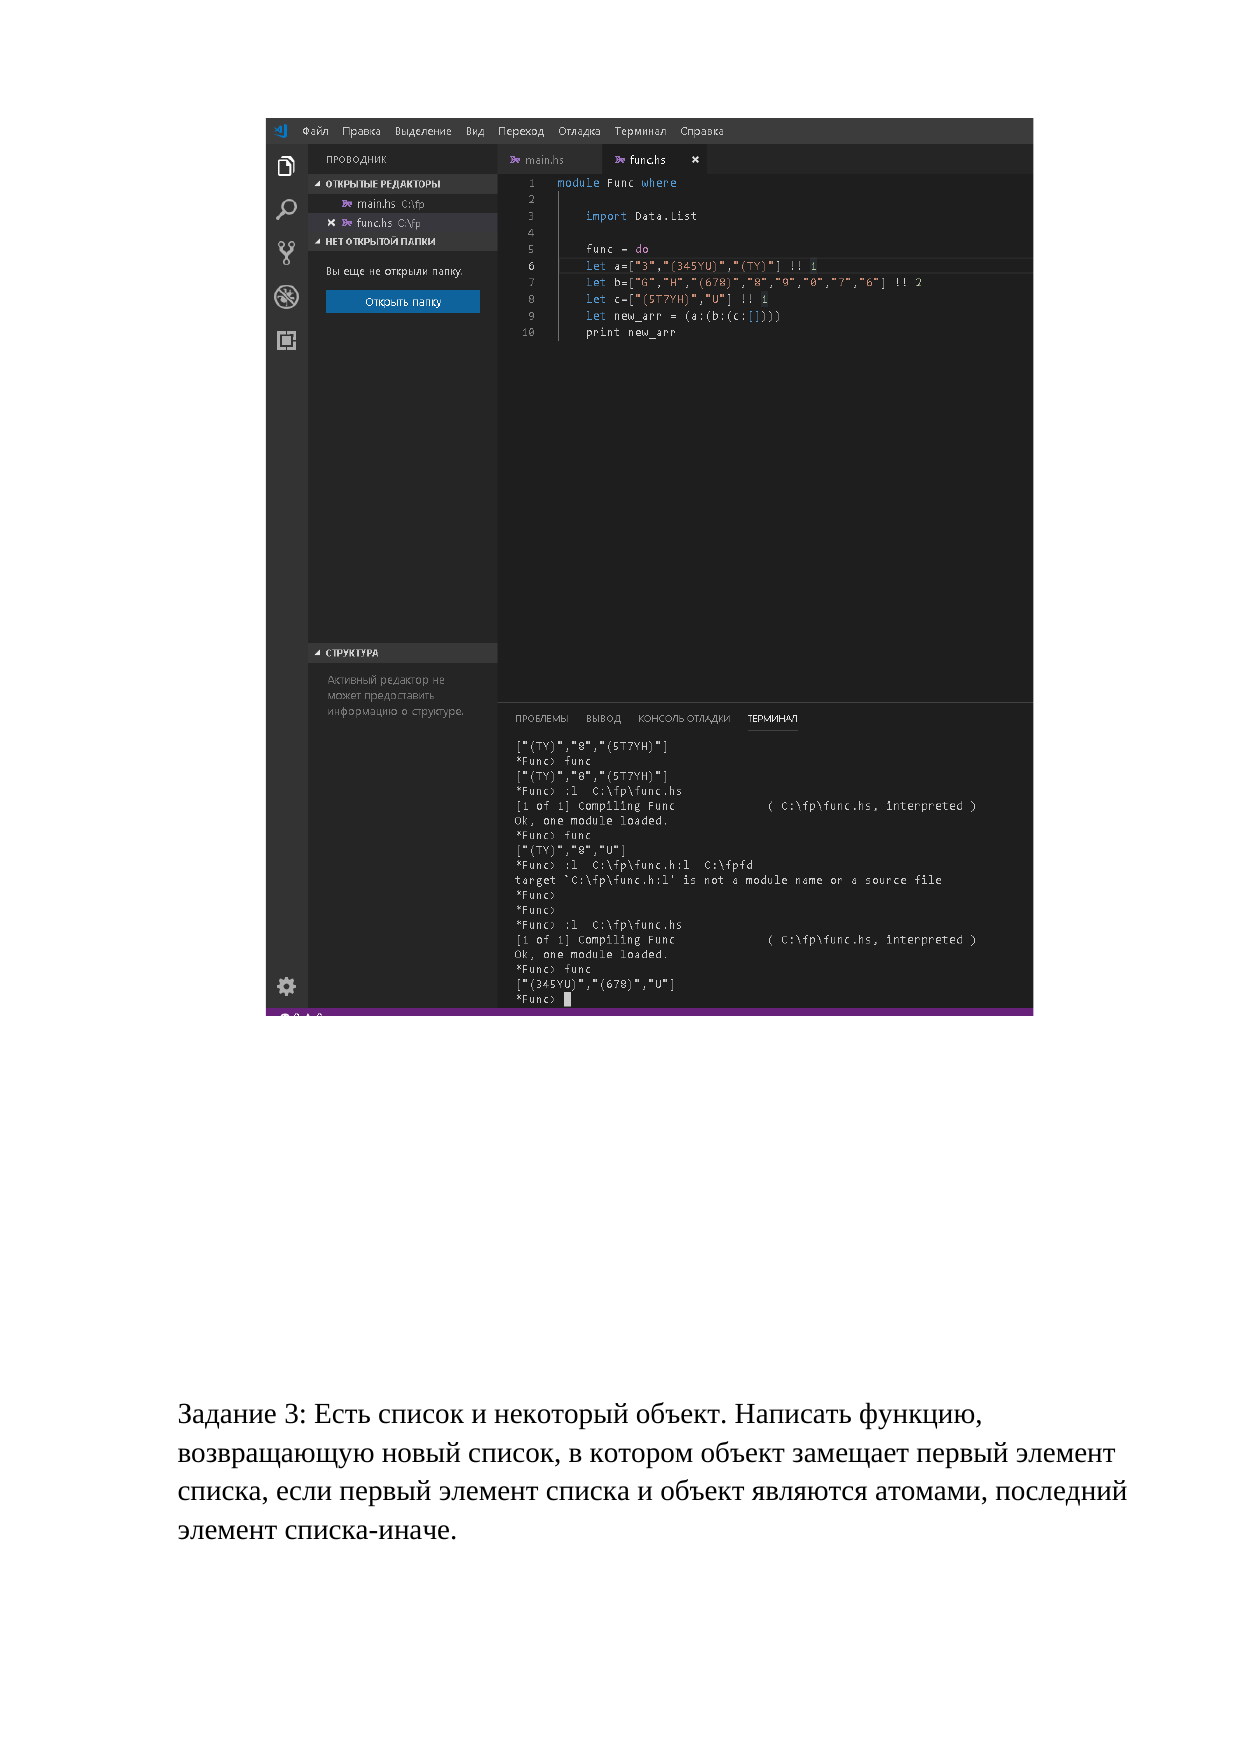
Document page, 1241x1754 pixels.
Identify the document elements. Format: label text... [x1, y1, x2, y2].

picture [265, 118, 1034, 1016]
text Задание 3: Есть список и некоторый объект. Написать функцию, возвращающую новый список, в котором объект замещает первый элемент списка, если первый элемент списка и объект являются атомами, последний элемент списка-иначе. [177, 1396, 1152, 1545]
